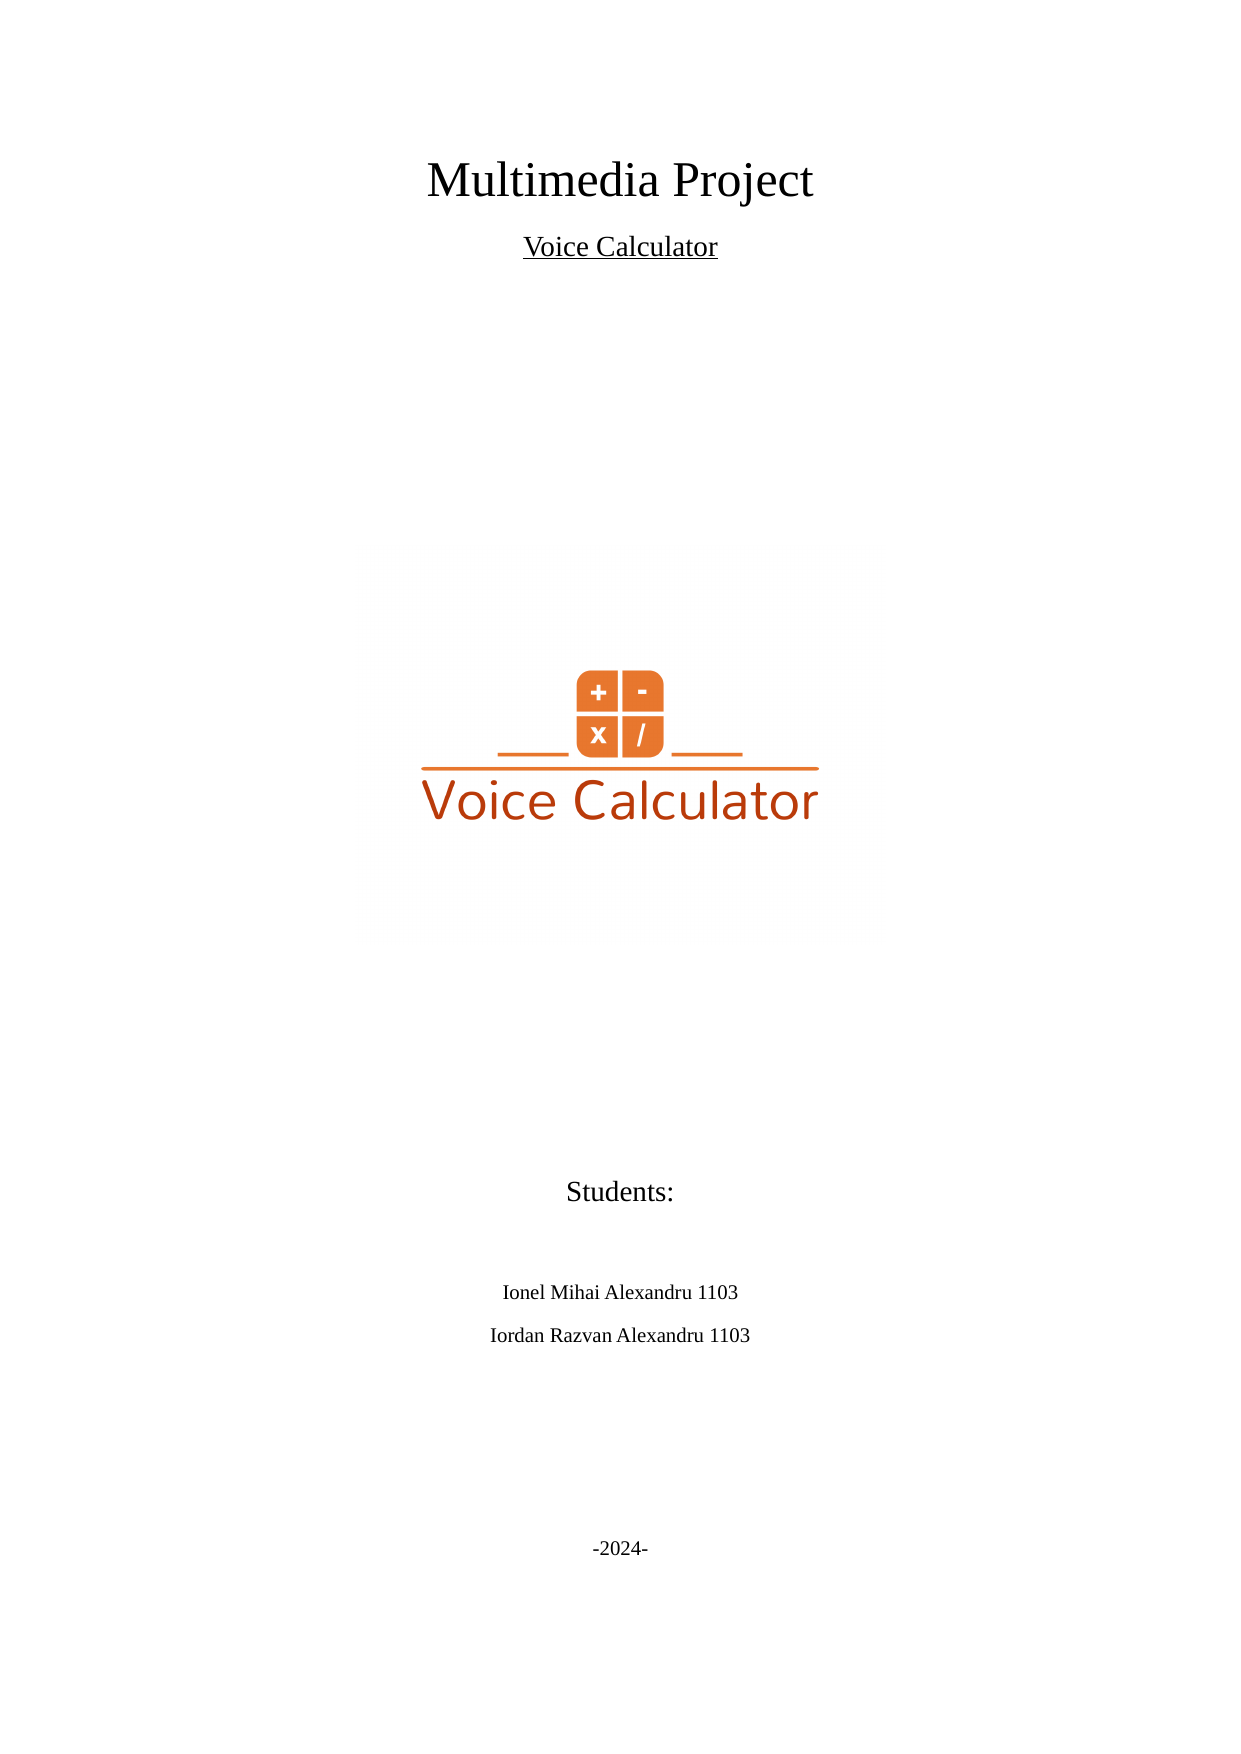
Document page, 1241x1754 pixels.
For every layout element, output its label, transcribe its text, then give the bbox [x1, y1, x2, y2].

text -2024- [150, 1536, 1090, 1560]
text Ionel Mihai Alexandru 1103 [150, 1280, 1090, 1304]
text Voice Calculator [150, 229, 1090, 262]
text Iordan Razvan Alexandru 1103 [150, 1323, 1090, 1347]
picture [354, 545, 886, 945]
text Multimedia Project [150, 150, 1090, 207]
text Students: [150, 1174, 1090, 1208]
